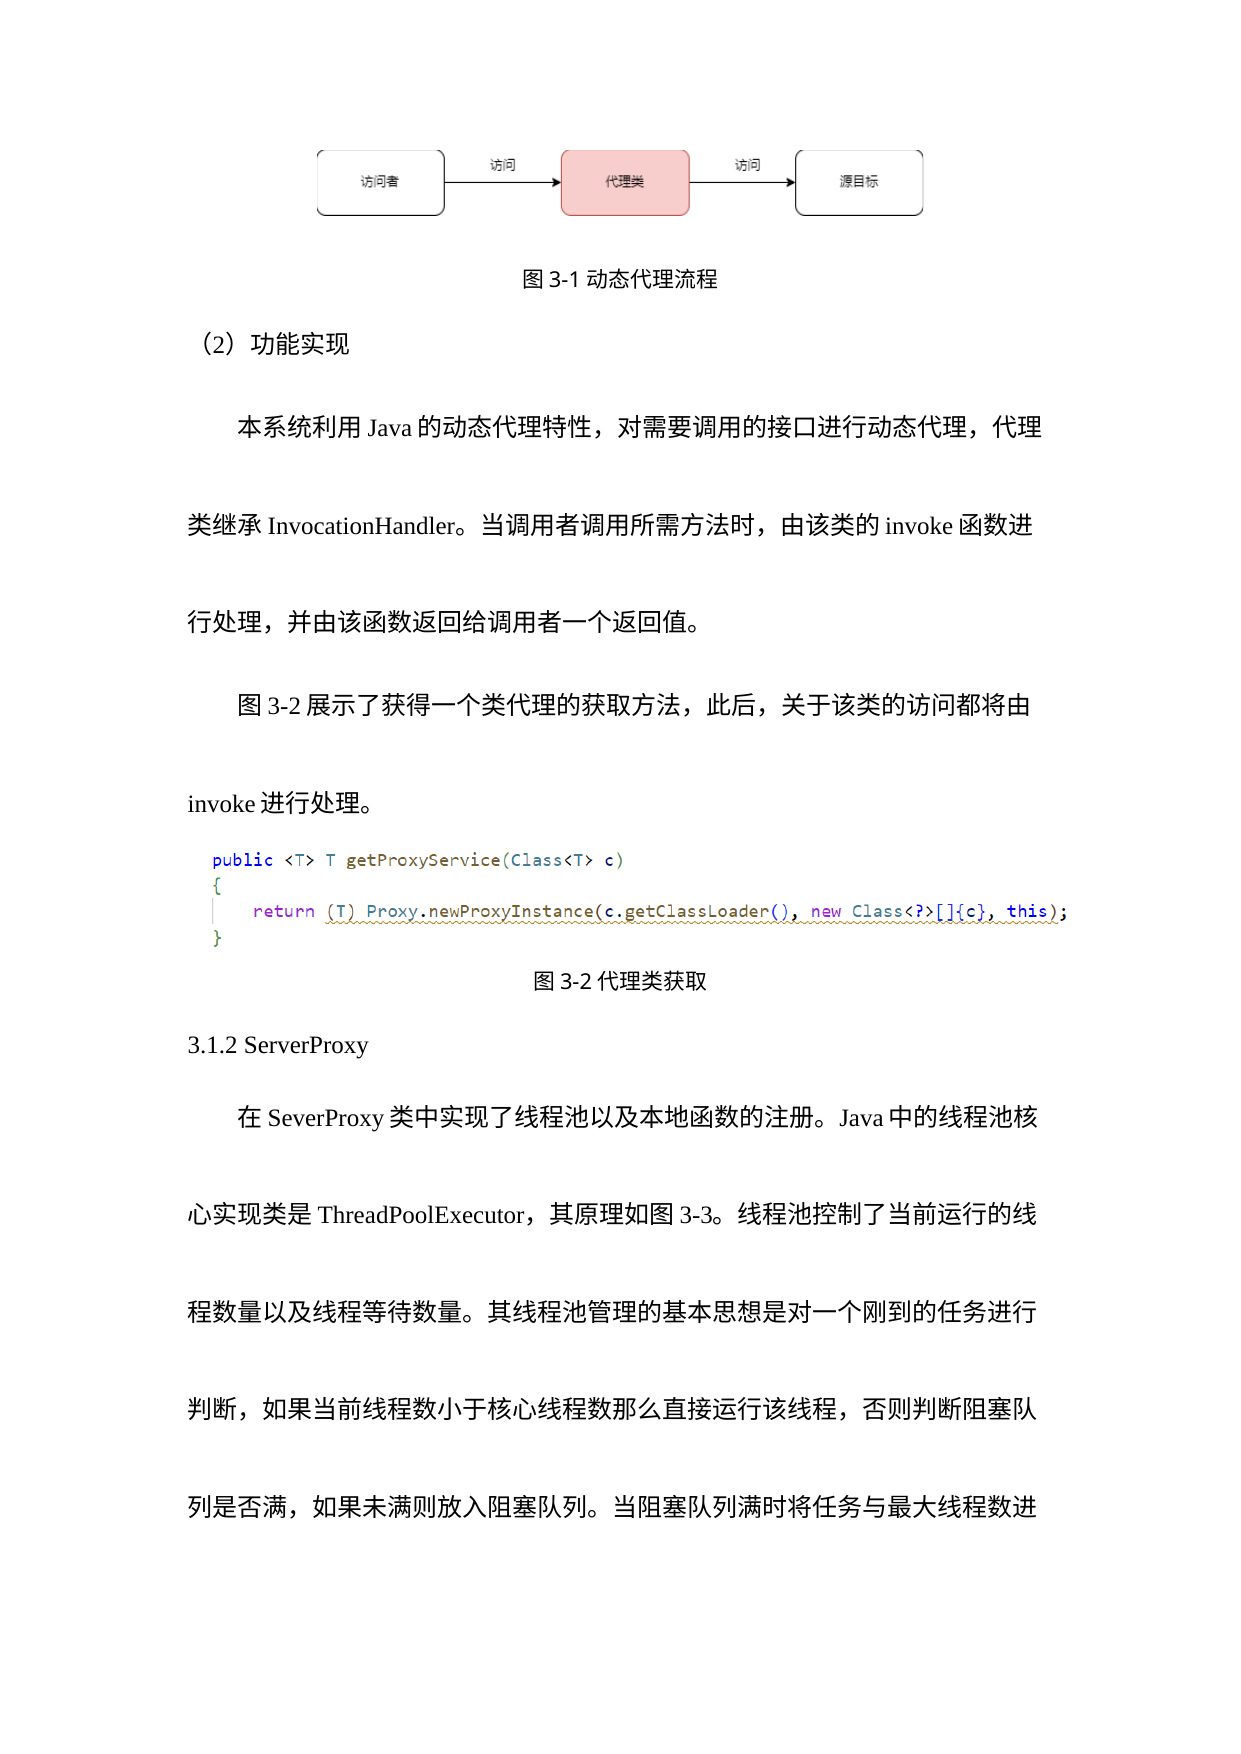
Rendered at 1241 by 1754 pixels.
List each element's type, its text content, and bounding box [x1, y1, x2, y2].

text （2）功能实现 [187, 310, 1053, 375]
text 本系统利用Java的动态代理特性，对需要调用的接口进行动态代理，代理类继承InvocationHandler。当调用者调用所需方法时，由该类的invoke函数进行处理，并由该函数返回给调用者一个返回值。 [187, 393, 1053, 653]
picture [208, 852, 1074, 950]
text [187, 1083, 1053, 1538]
subtitle 3.1.2 ServerProxy [187, 1028, 1053, 1061]
text 图3-1 动态代理流程 [187, 262, 1053, 294]
text 图3-2 代理类获取 [187, 964, 1053, 996]
text 图3-2展示了获得一个类代理的获取方法，此后，关于该类的访问都将由invoke进行处理。 [187, 671, 1053, 834]
picture [317, 150, 924, 216]
